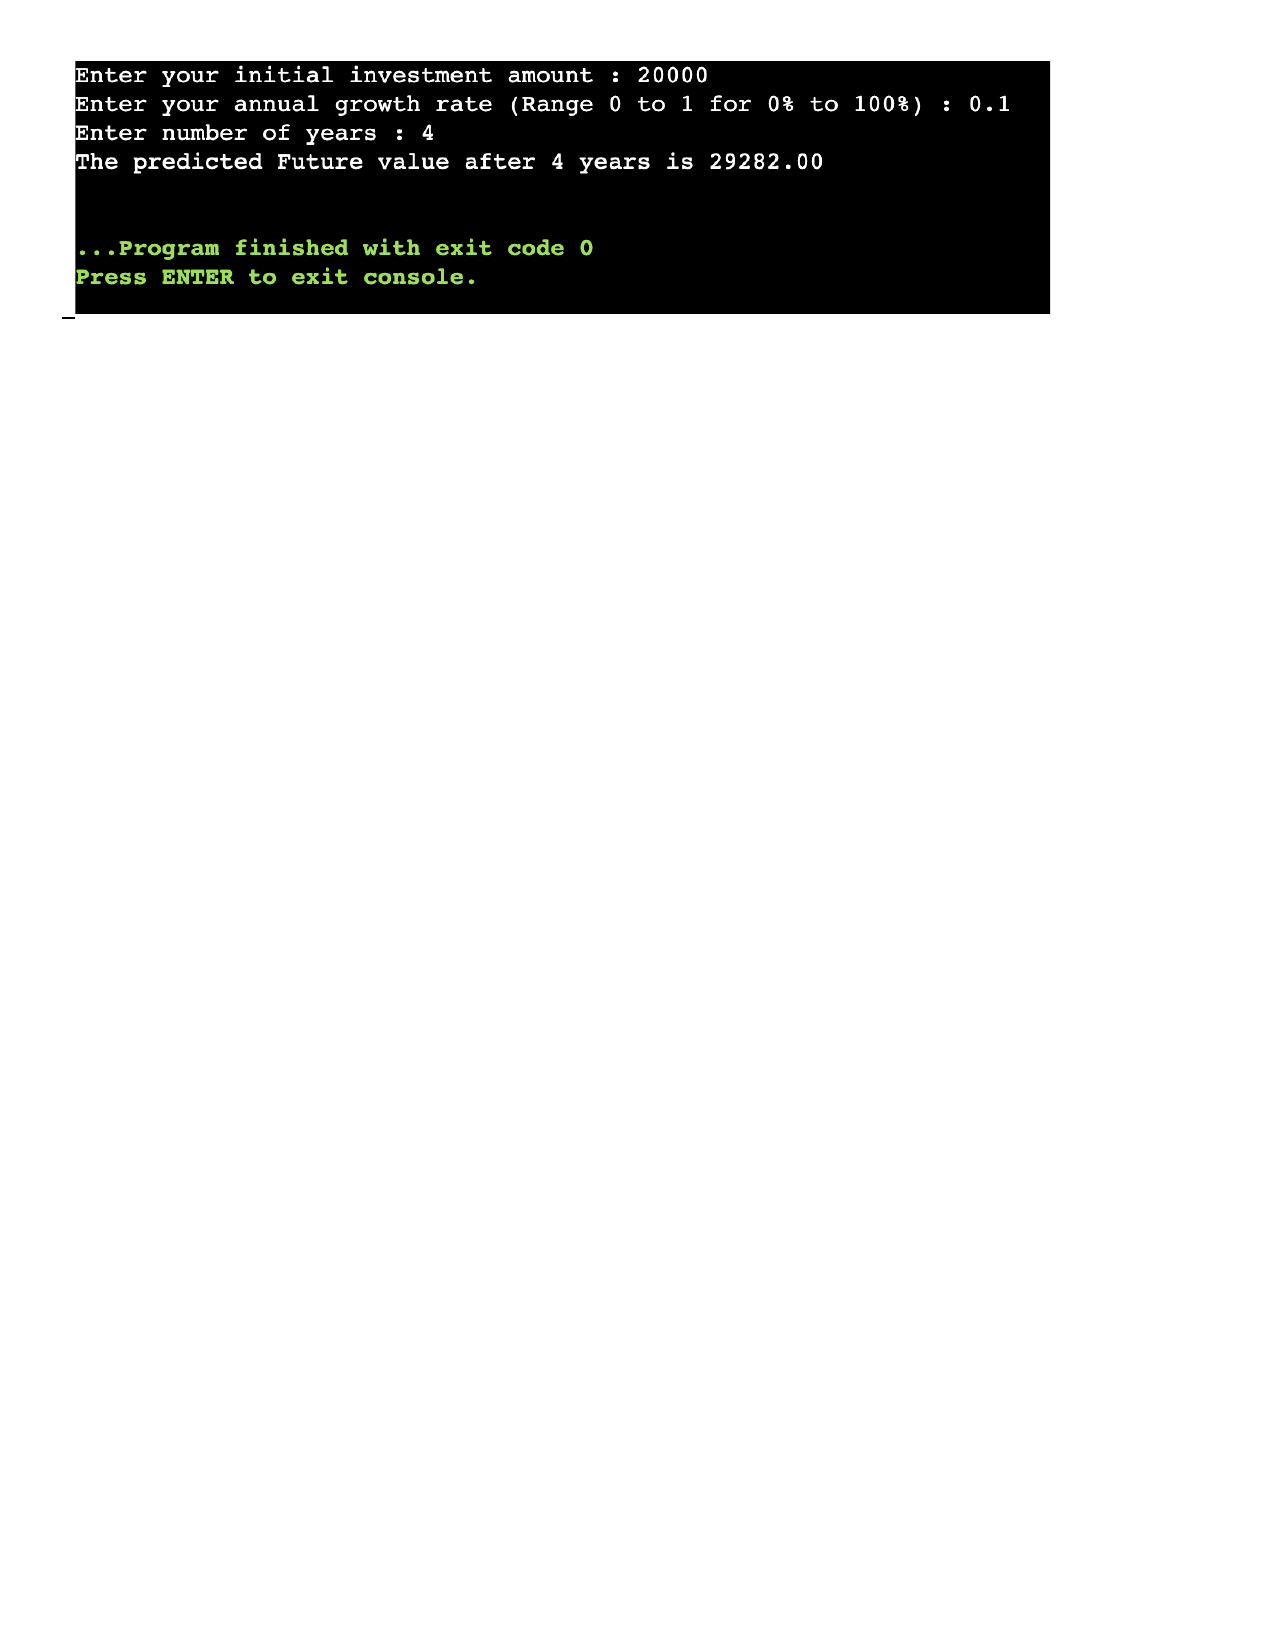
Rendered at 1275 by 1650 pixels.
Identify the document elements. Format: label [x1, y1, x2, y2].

picture [75, 61, 1051, 314]
